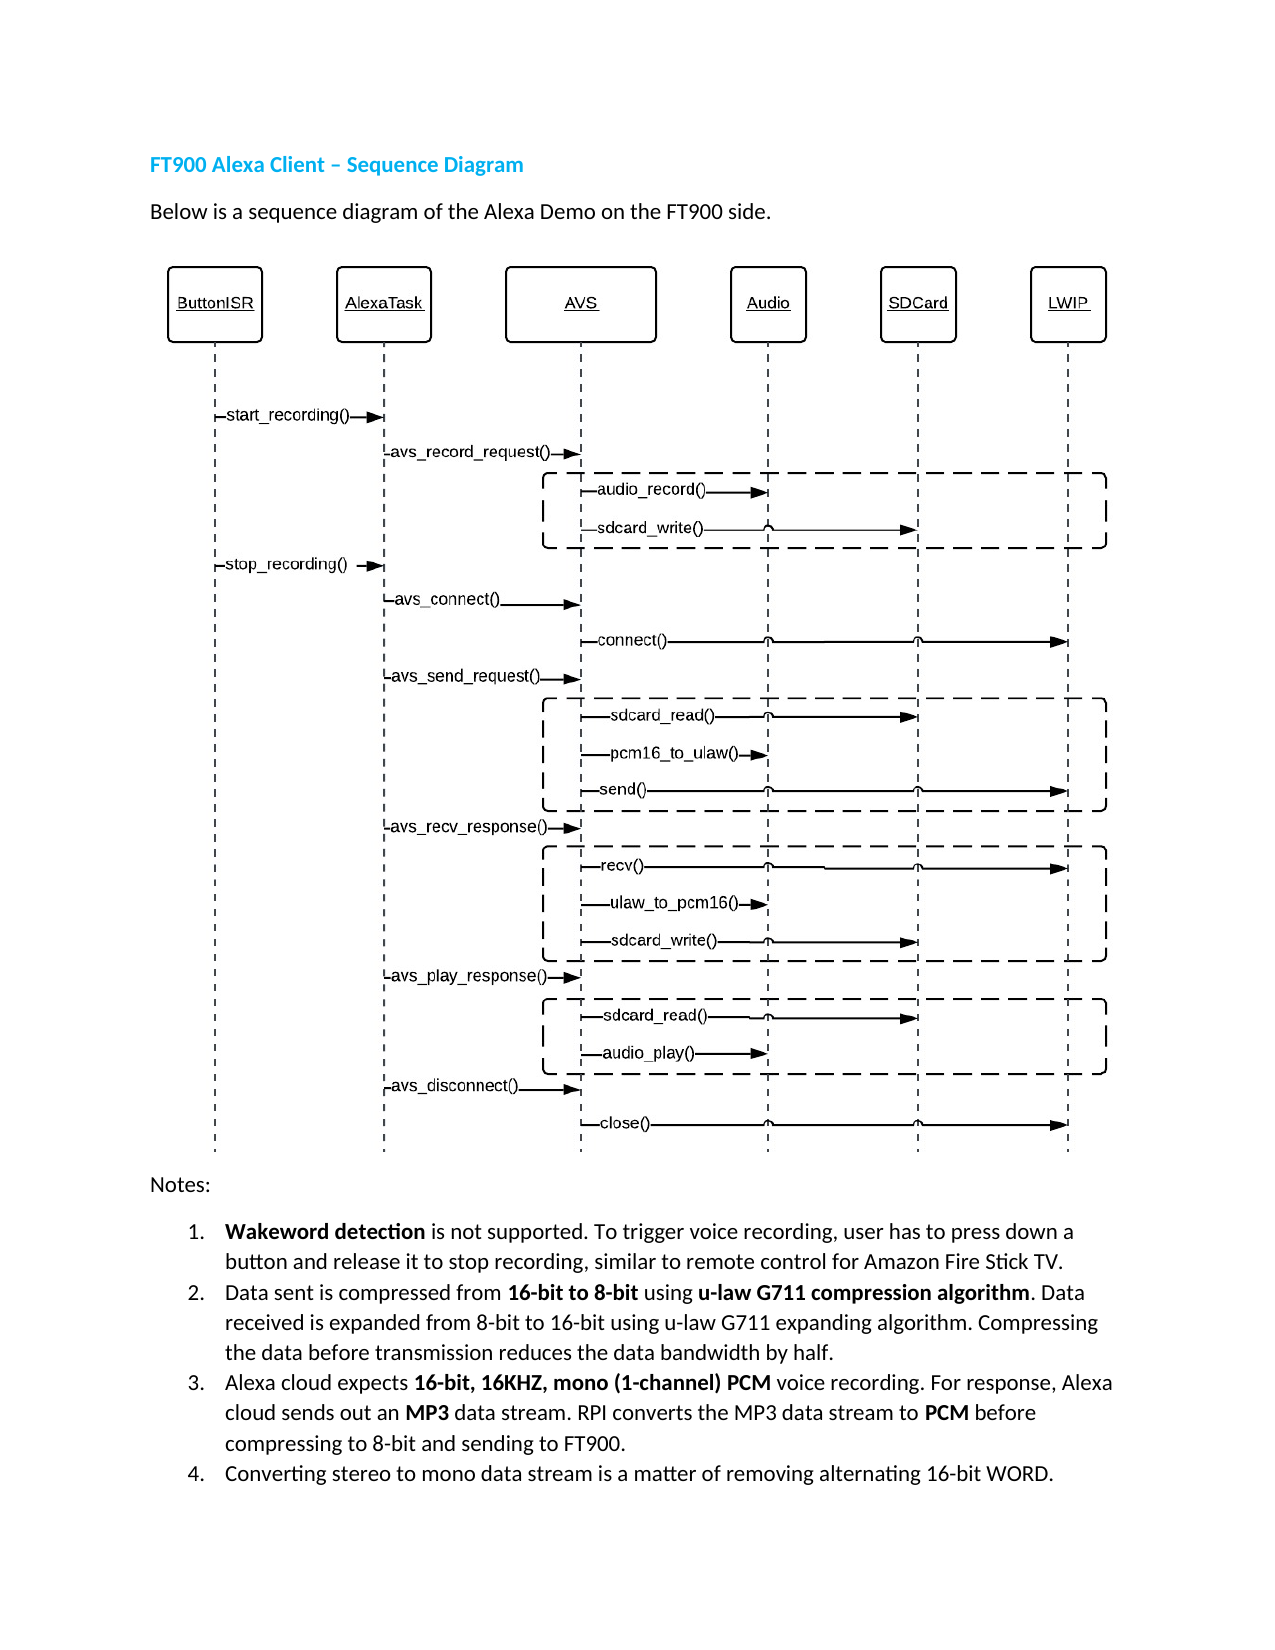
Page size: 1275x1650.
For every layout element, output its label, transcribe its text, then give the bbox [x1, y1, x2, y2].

list Converting stereo to mono data stream is a matter of removing alternating 16-bit WORD. [187, 1459, 1125, 1487]
text Notes: [150, 1170, 1125, 1198]
list Wakeword detection is not supported. To trigger voice recording, user has to press down a button and release it to stop recording, similar to remote control for Amazon Fire Stick TV. [187, 1217, 1125, 1276]
text FT900 Alexa Client – Sequence Diagram [150, 150, 1125, 178]
list Data sent is compressed from 16-bit to 8-bit using u-law G711 compression algorithm. Data received is expanded from 8-bit to 16-bit using u-law G711 expanding algorithm. Compressing the data before transmission reduces the data bandwidth by half. [187, 1278, 1125, 1366]
text Below is a sequence diagram of the Alexa Demo on the FT900 side. [150, 197, 1125, 225]
picture [150, 243, 1124, 1152]
